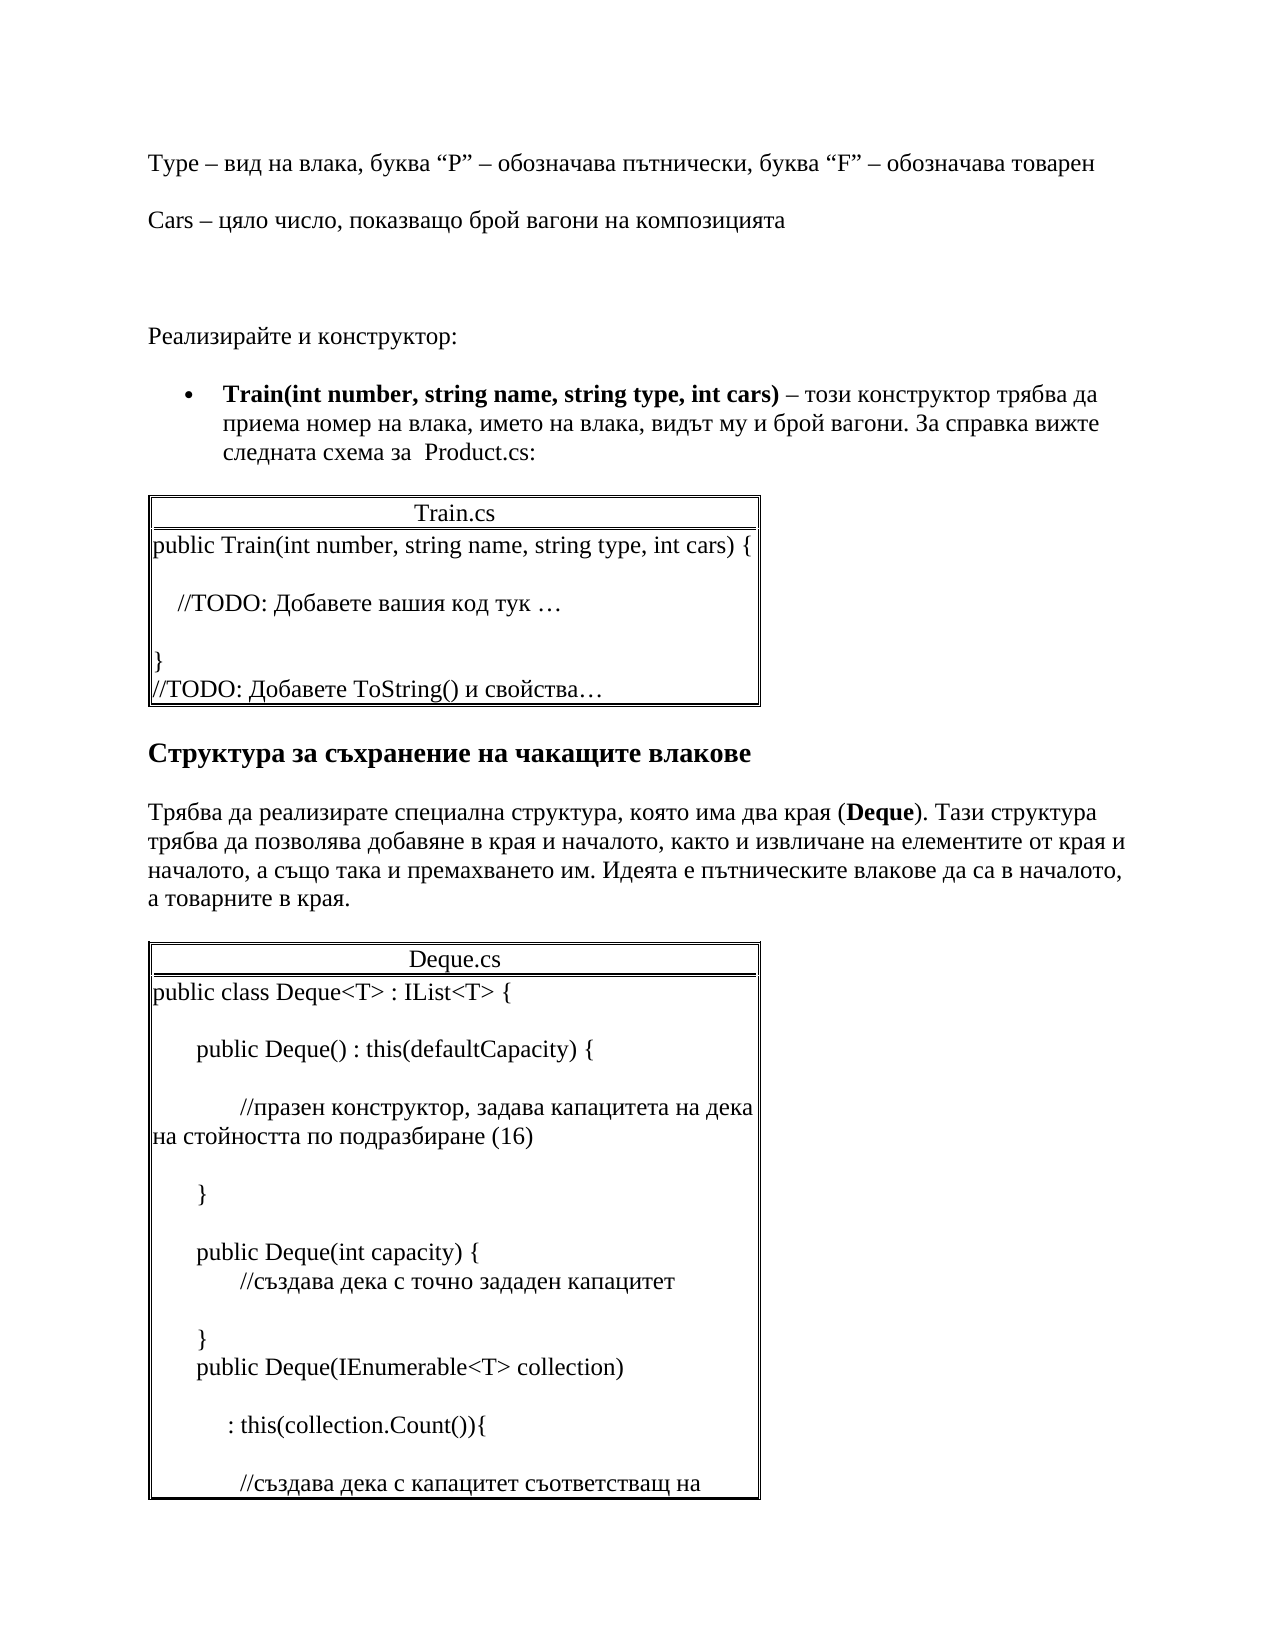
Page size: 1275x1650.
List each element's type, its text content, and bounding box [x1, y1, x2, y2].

text Cars – цяло число, показващо брой вагони на композицията [148, 206, 1127, 234]
text Трябва да реализирате специална структура, която има два края (Deque). Тази структура трябва да позволява добавяне в края и началото, както и извличане на елементите от края и началото, а също така и премахването им. Идеята е пътническите влакове да са в началото, а товарните в края. [148, 797, 1127, 912]
table_cell public Train(int number, string name, string type, int cars) { //TODO: Добавете вашия код тук … } //TODO: Добавете ToString() и свойства… [150, 527, 759, 703]
table_header Deque.cs [152, 945, 758, 973]
table_header Train.cs [152, 498, 758, 527]
text Type – вид на влака, буква “P” – обозначава пътнически, буква “F” – обозначава товарен [148, 148, 1127, 176]
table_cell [152, 973, 758, 1497]
text Реализирайте и конструктор: [148, 321, 1127, 350]
list Train(int number, string name, string type, int cars) – този конструктор трябва да приема номер на влака, името на влака, видът му и брой вагони. За справка вижте следната схема за Product.cs: [185, 379, 1127, 466]
text Структура за съхранение на чакащите влакове [148, 736, 1127, 768]
